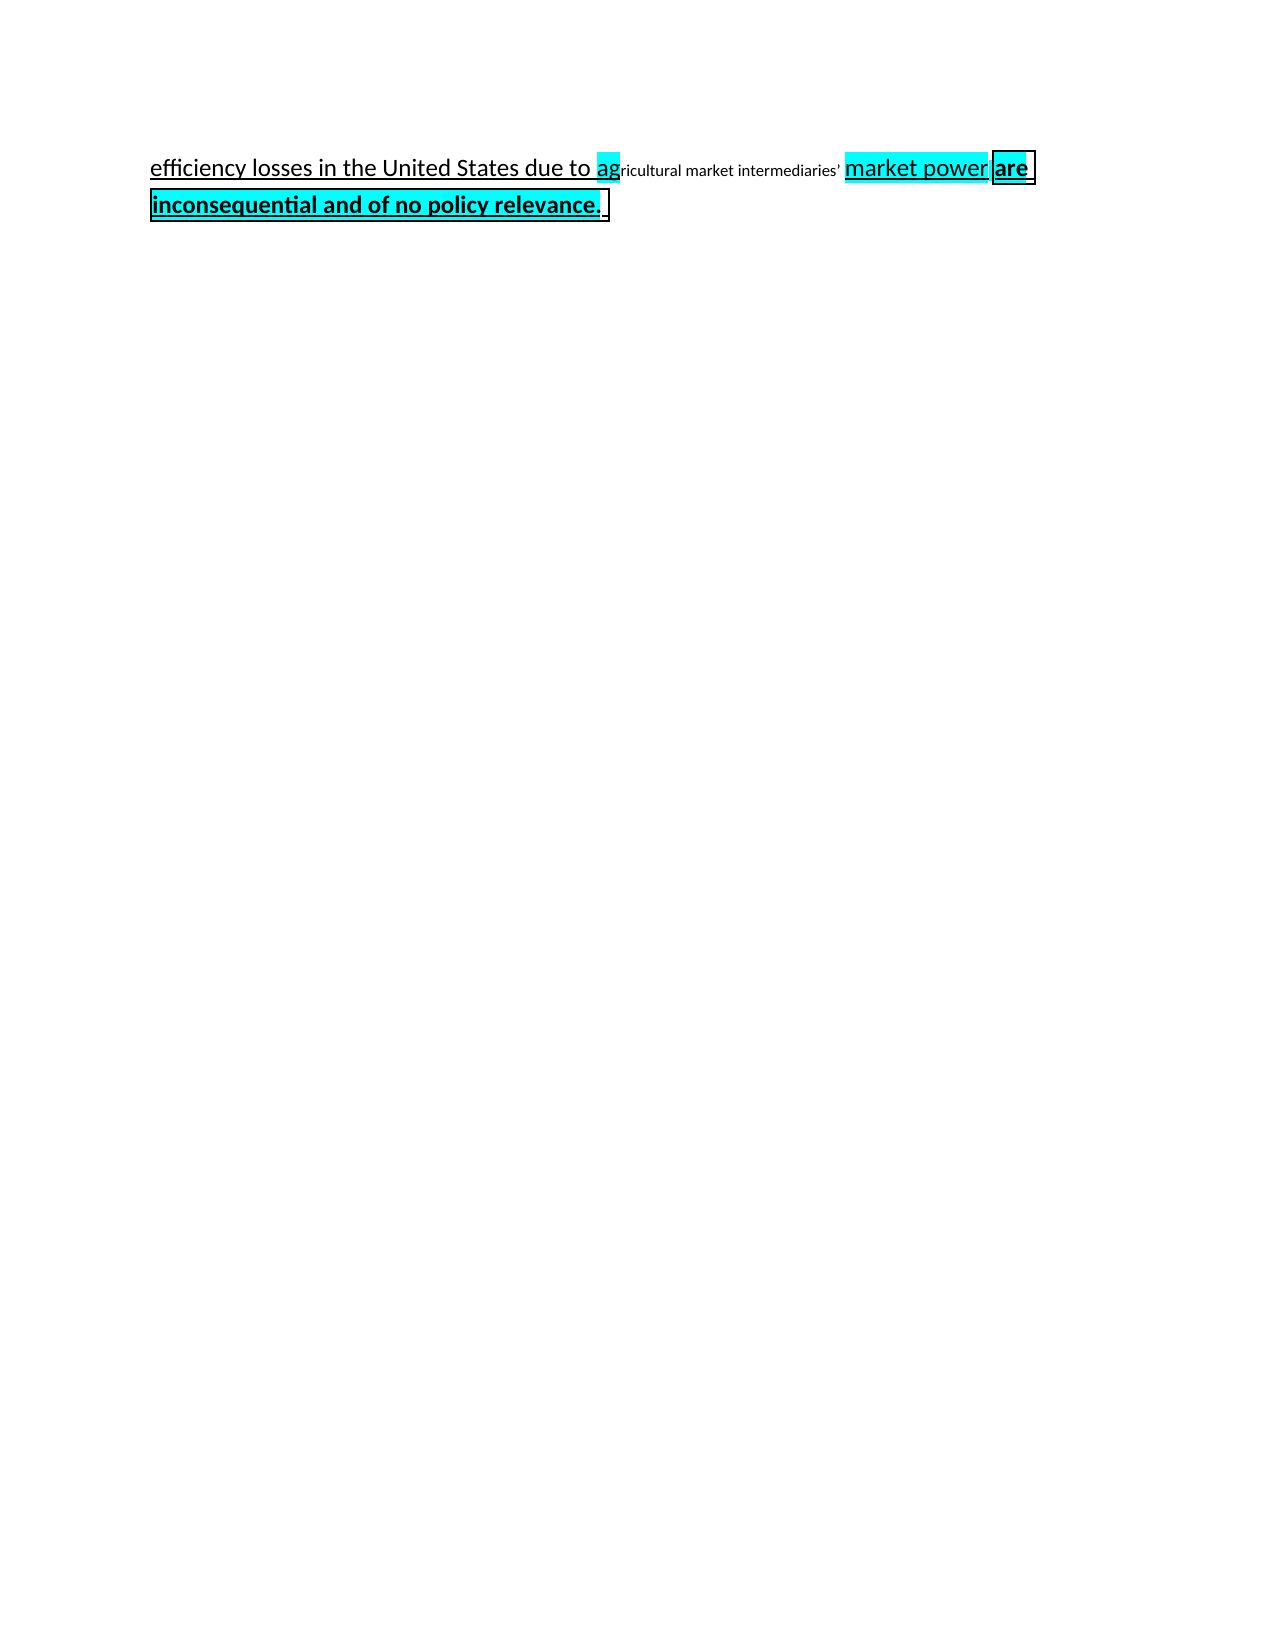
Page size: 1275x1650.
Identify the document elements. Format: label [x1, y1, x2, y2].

text [150, 150, 1125, 222]
